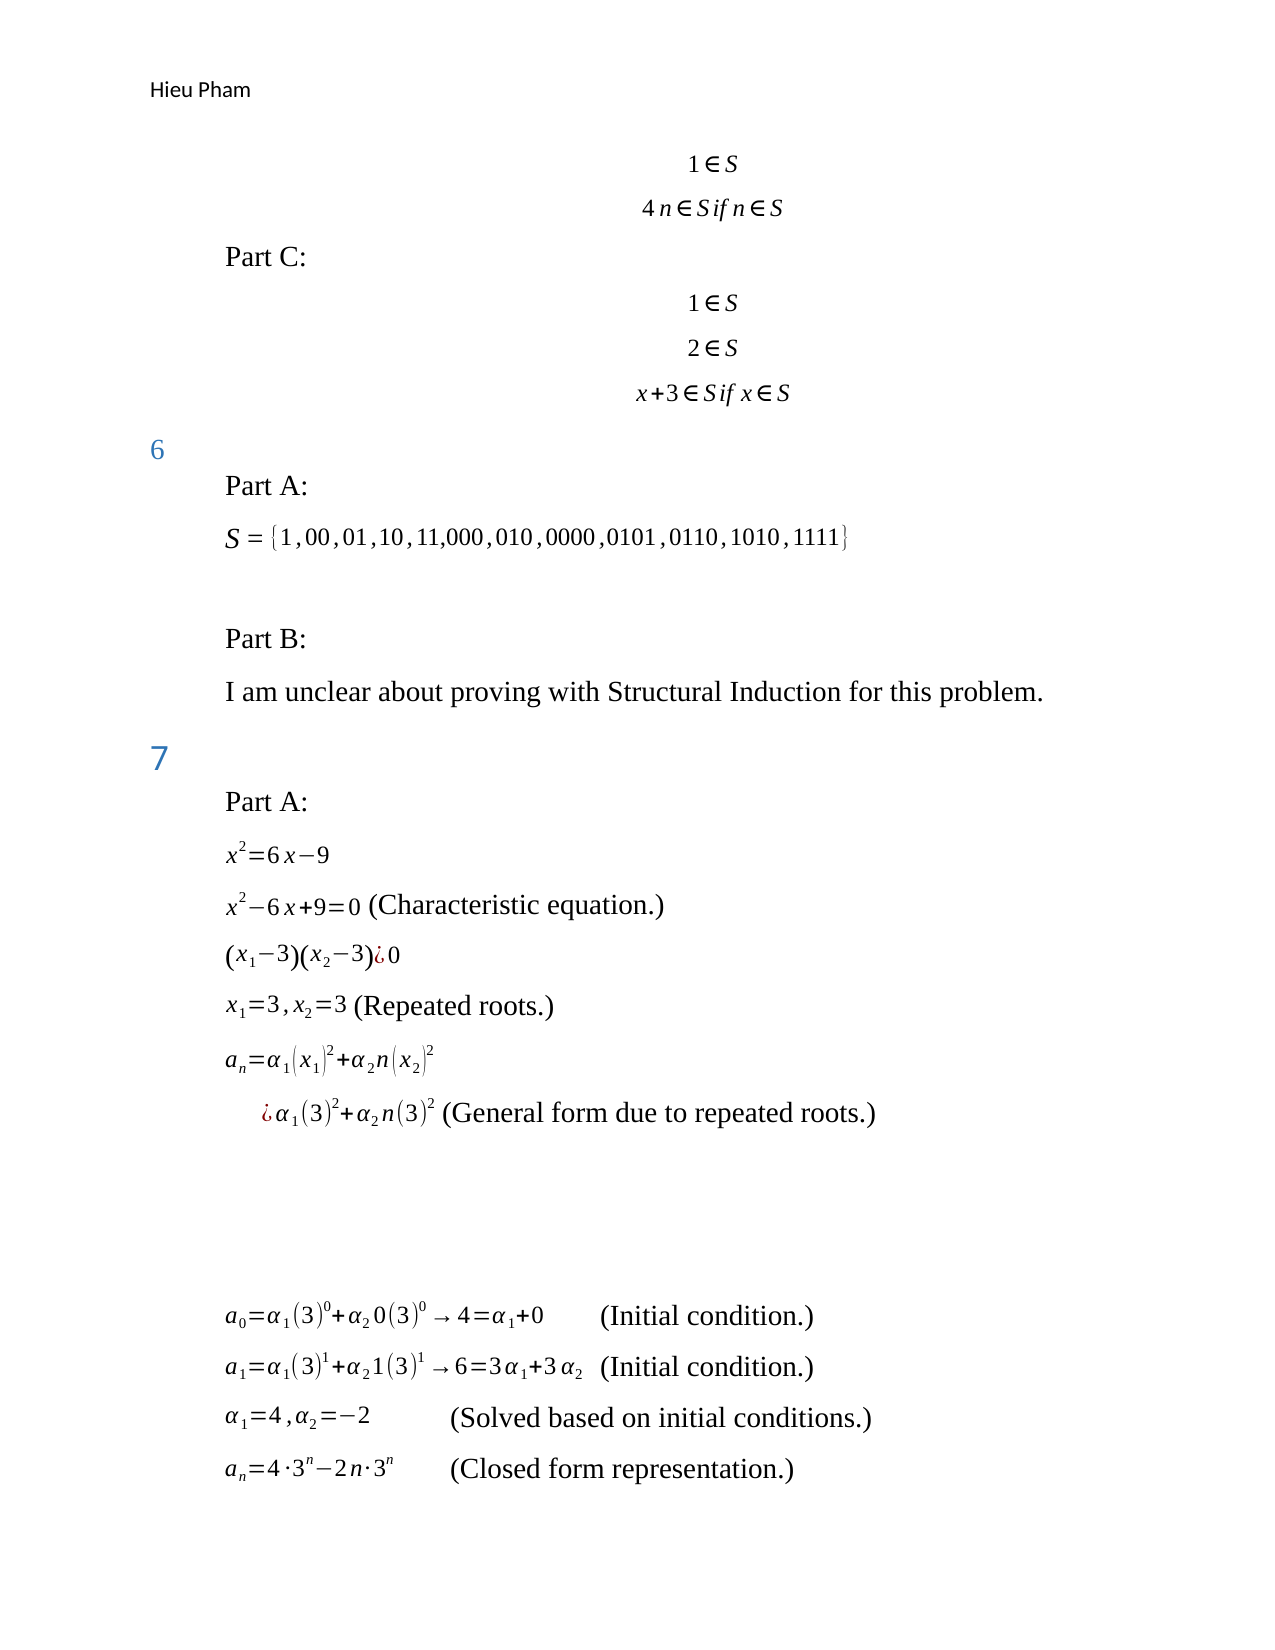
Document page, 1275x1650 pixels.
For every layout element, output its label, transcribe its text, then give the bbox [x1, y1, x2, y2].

text I am unclear about proving with Structural Induction for this problem. [150, 674, 1125, 707]
text (Repeated roots.) [150, 988, 1125, 1024]
text (Solved based on initial conditions.) [150, 1400, 1125, 1434]
text (Closed form representation.) [150, 1450, 1125, 1485]
text ()() [150, 938, 1125, 972]
text (Initial condition.) [150, 1348, 1125, 1383]
text S = [150, 521, 1125, 554]
text Part A: [150, 784, 1125, 817]
text (Initial condition.) [150, 1297, 1125, 1332]
text (General form due to repeated roots.) [150, 1095, 1125, 1130]
text Part A: [150, 468, 1125, 502]
text Part B: [150, 621, 1125, 654]
text Part C: [150, 239, 1125, 273]
subtitle 7 [150, 735, 1125, 780]
subtitle 6 [150, 432, 1125, 466]
text (Characteristic equation.) [150, 887, 1125, 922]
